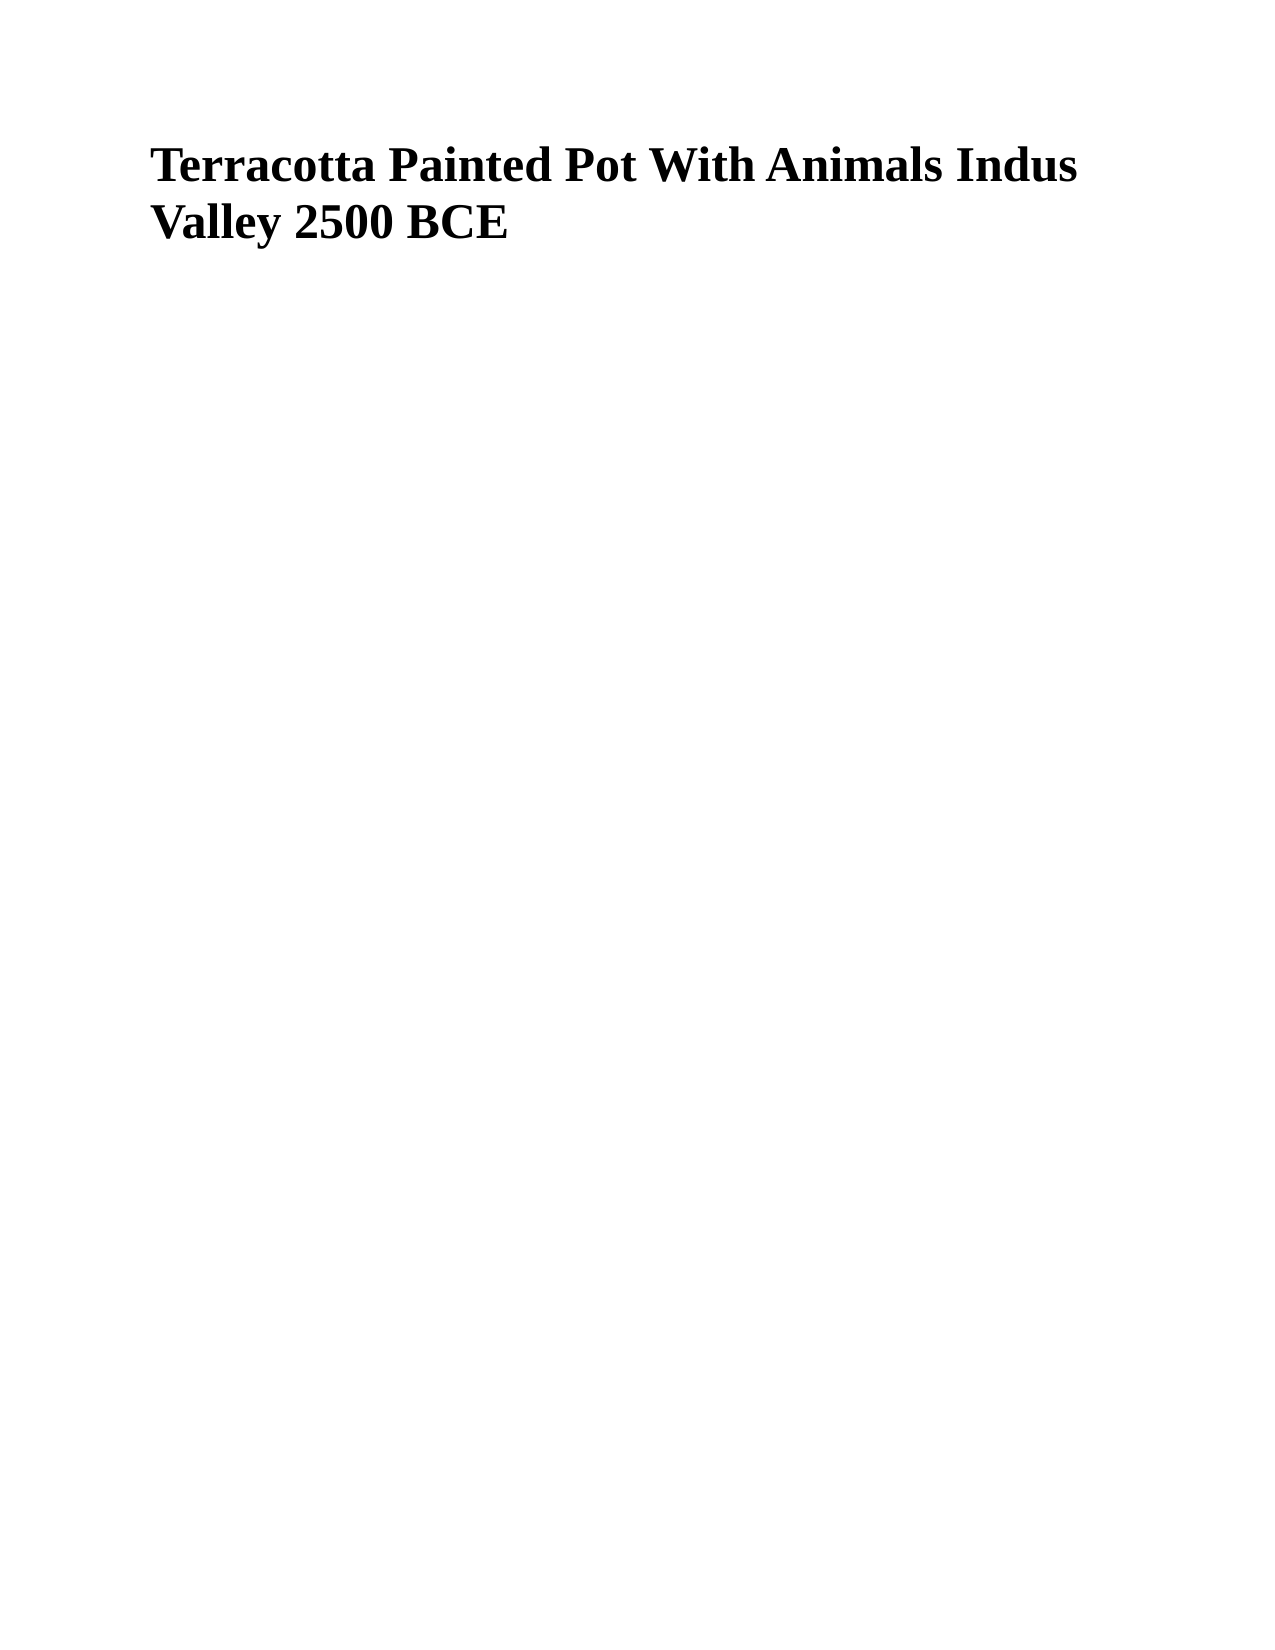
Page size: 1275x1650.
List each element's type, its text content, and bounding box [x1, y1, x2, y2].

text Terracotta Painted Pot With Animals Indus Valley 2500 BCE [150, 134, 1200, 249]
